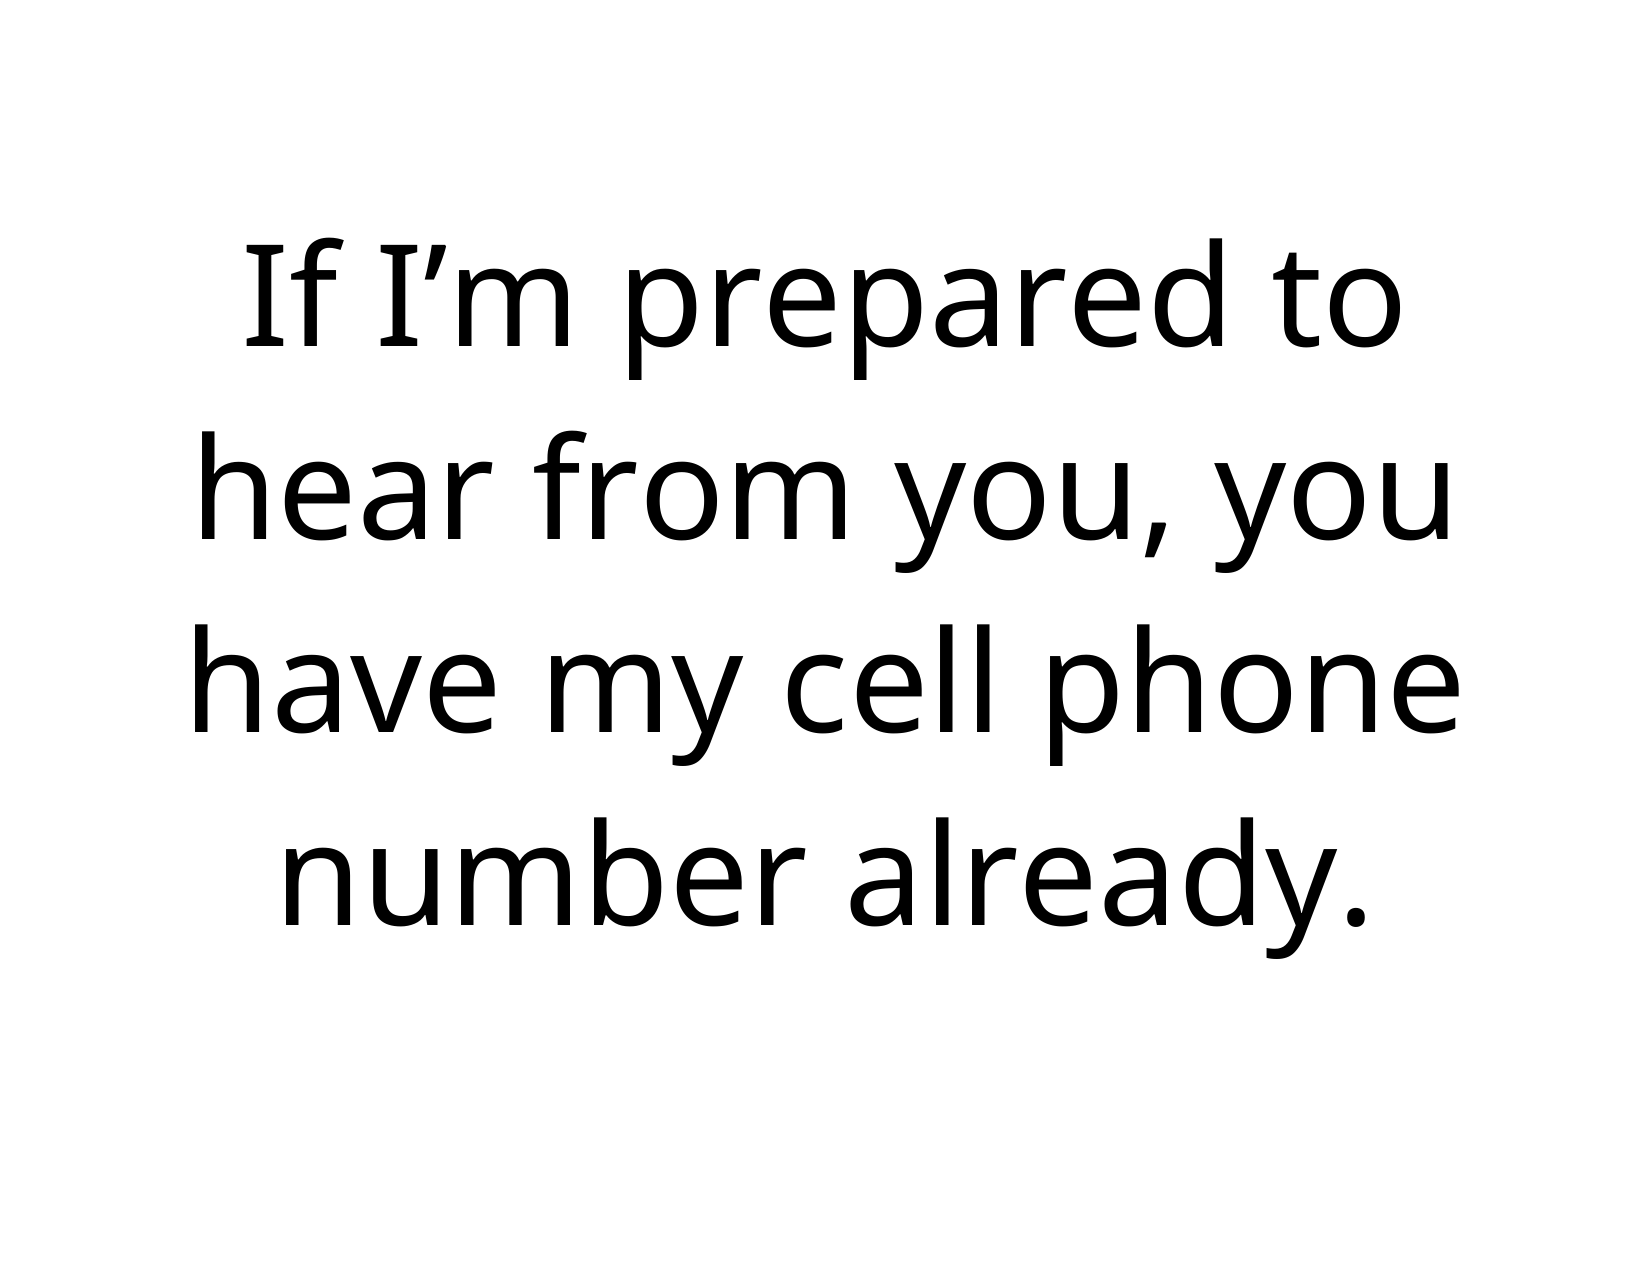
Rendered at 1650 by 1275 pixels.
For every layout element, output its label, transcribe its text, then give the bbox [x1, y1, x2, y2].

text If I’m prepared to hear from you, you have my cell phone number already. [150, 195, 1500, 967]
